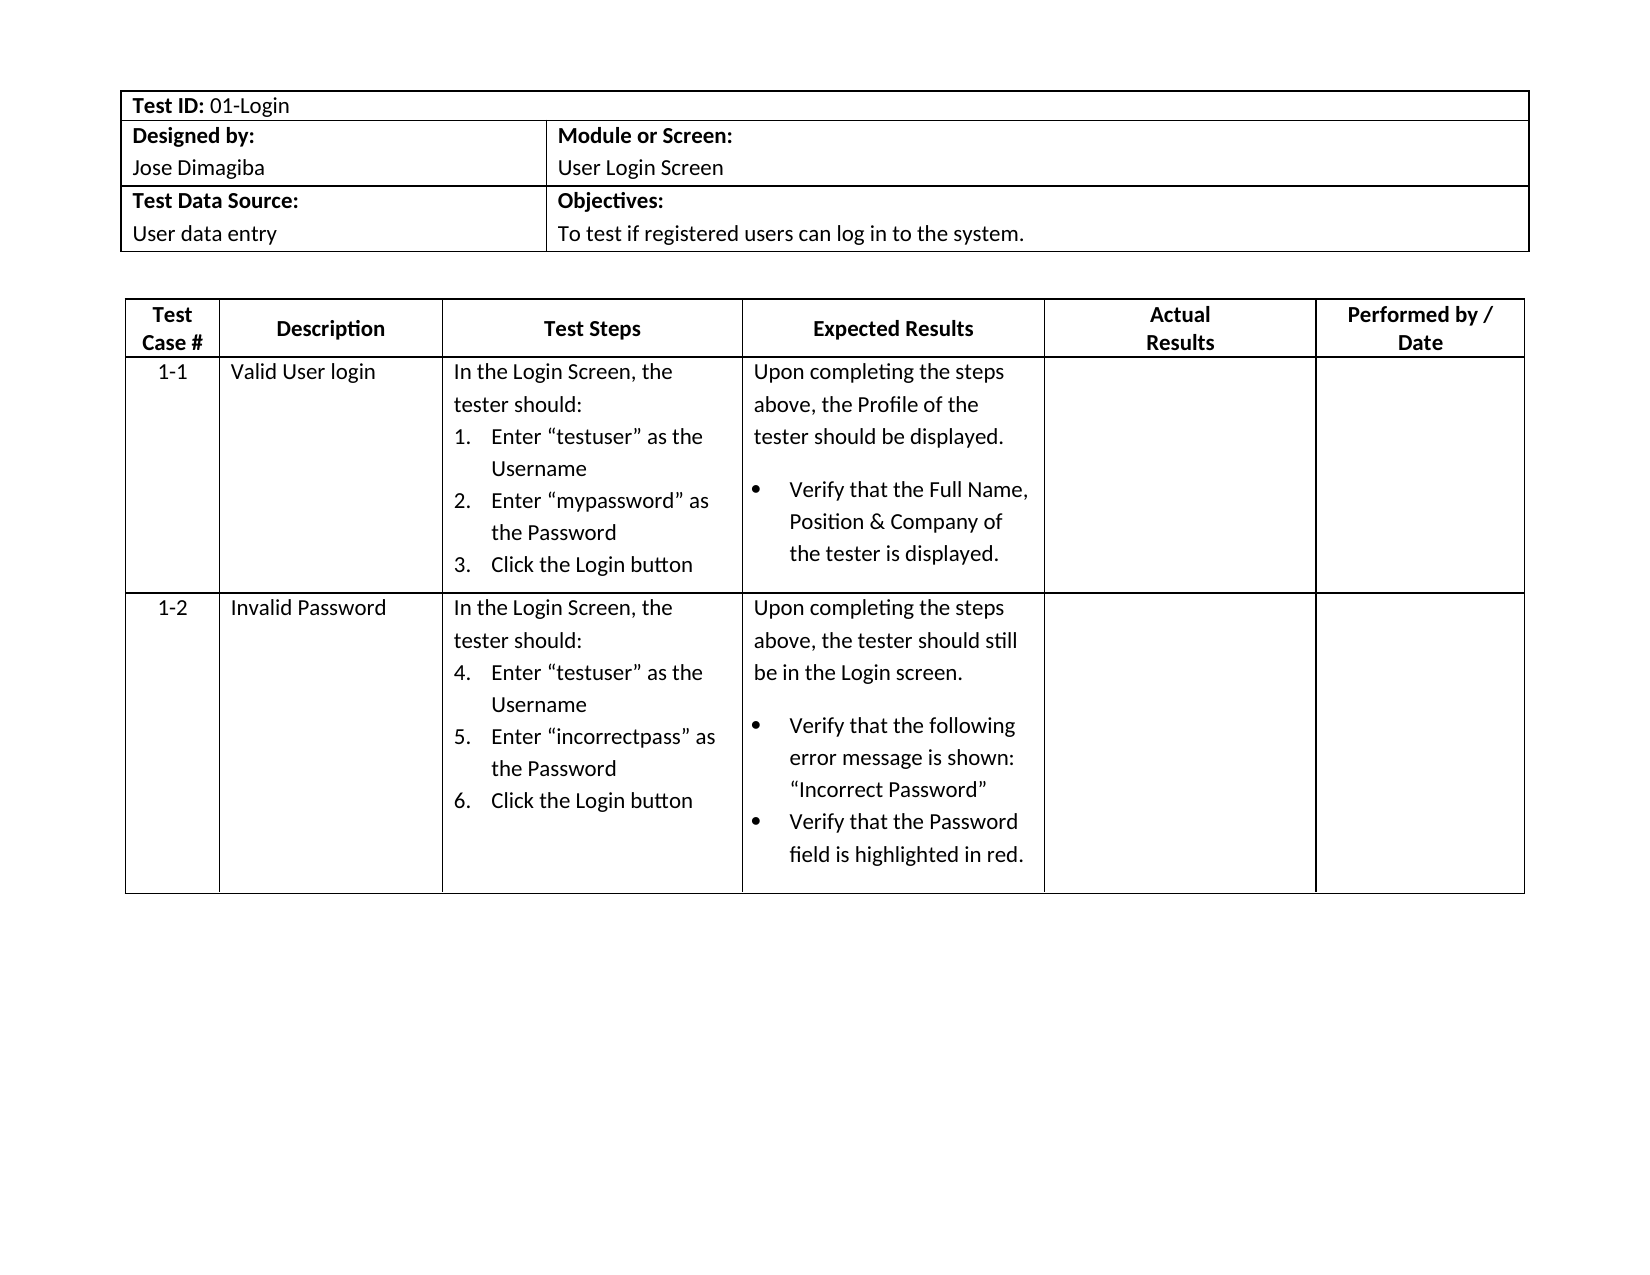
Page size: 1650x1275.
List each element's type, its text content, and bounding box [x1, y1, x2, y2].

table_cell In the Login Screen, the tester should: Enter “testuser” as the Username Enter “incorrectpass” as the Password Click the Login button [443, 594, 742, 892]
table_cell [1045, 594, 1315, 892]
table_cell In the Login Screen, the tester should: Enter “testuser” as the Username Enter “mypassword” as the Password Click the Login button [443, 358, 742, 592]
table_cell 1-2 [126, 594, 219, 892]
table_cell Upon completing the steps above, the Profile of the tester should be displayed. Verify that the Full Name, Position & Company of the tester is displayed. [743, 358, 1044, 592]
table_cell [1045, 358, 1315, 592]
table_cell 1-1 [126, 358, 219, 592]
table_header Test Steps [443, 300, 742, 356]
table_header Test Case # [126, 300, 219, 356]
table_cell [1317, 358, 1524, 592]
table_header Description [220, 300, 442, 356]
table_header Performed by / Date [1317, 300, 1524, 356]
table_cell Invalid Password [220, 594, 442, 892]
table_header Actual Results [1045, 300, 1315, 356]
table_cell [1317, 594, 1524, 892]
table_cell Test Data Source: User data entry [122, 187, 546, 251]
table_cell Objectives: To test if registered users can log in to the system. [547, 187, 1528, 251]
table_cell Designed by: Jose Dimagiba [122, 121, 546, 185]
table_header Test ID: 01-Login [122, 92, 1528, 119]
table_cell Valid User login [220, 358, 442, 592]
table_cell Upon completing the steps above, the tester should still be in the Login screen. Verify that the following error message is shown: “Incorrect Password” Verify that the Password field is highlighted in red. [743, 594, 1044, 892]
table_header Expected Results [743, 300, 1044, 356]
table_cell Module or Screen: User Login Screen [547, 121, 1528, 185]
